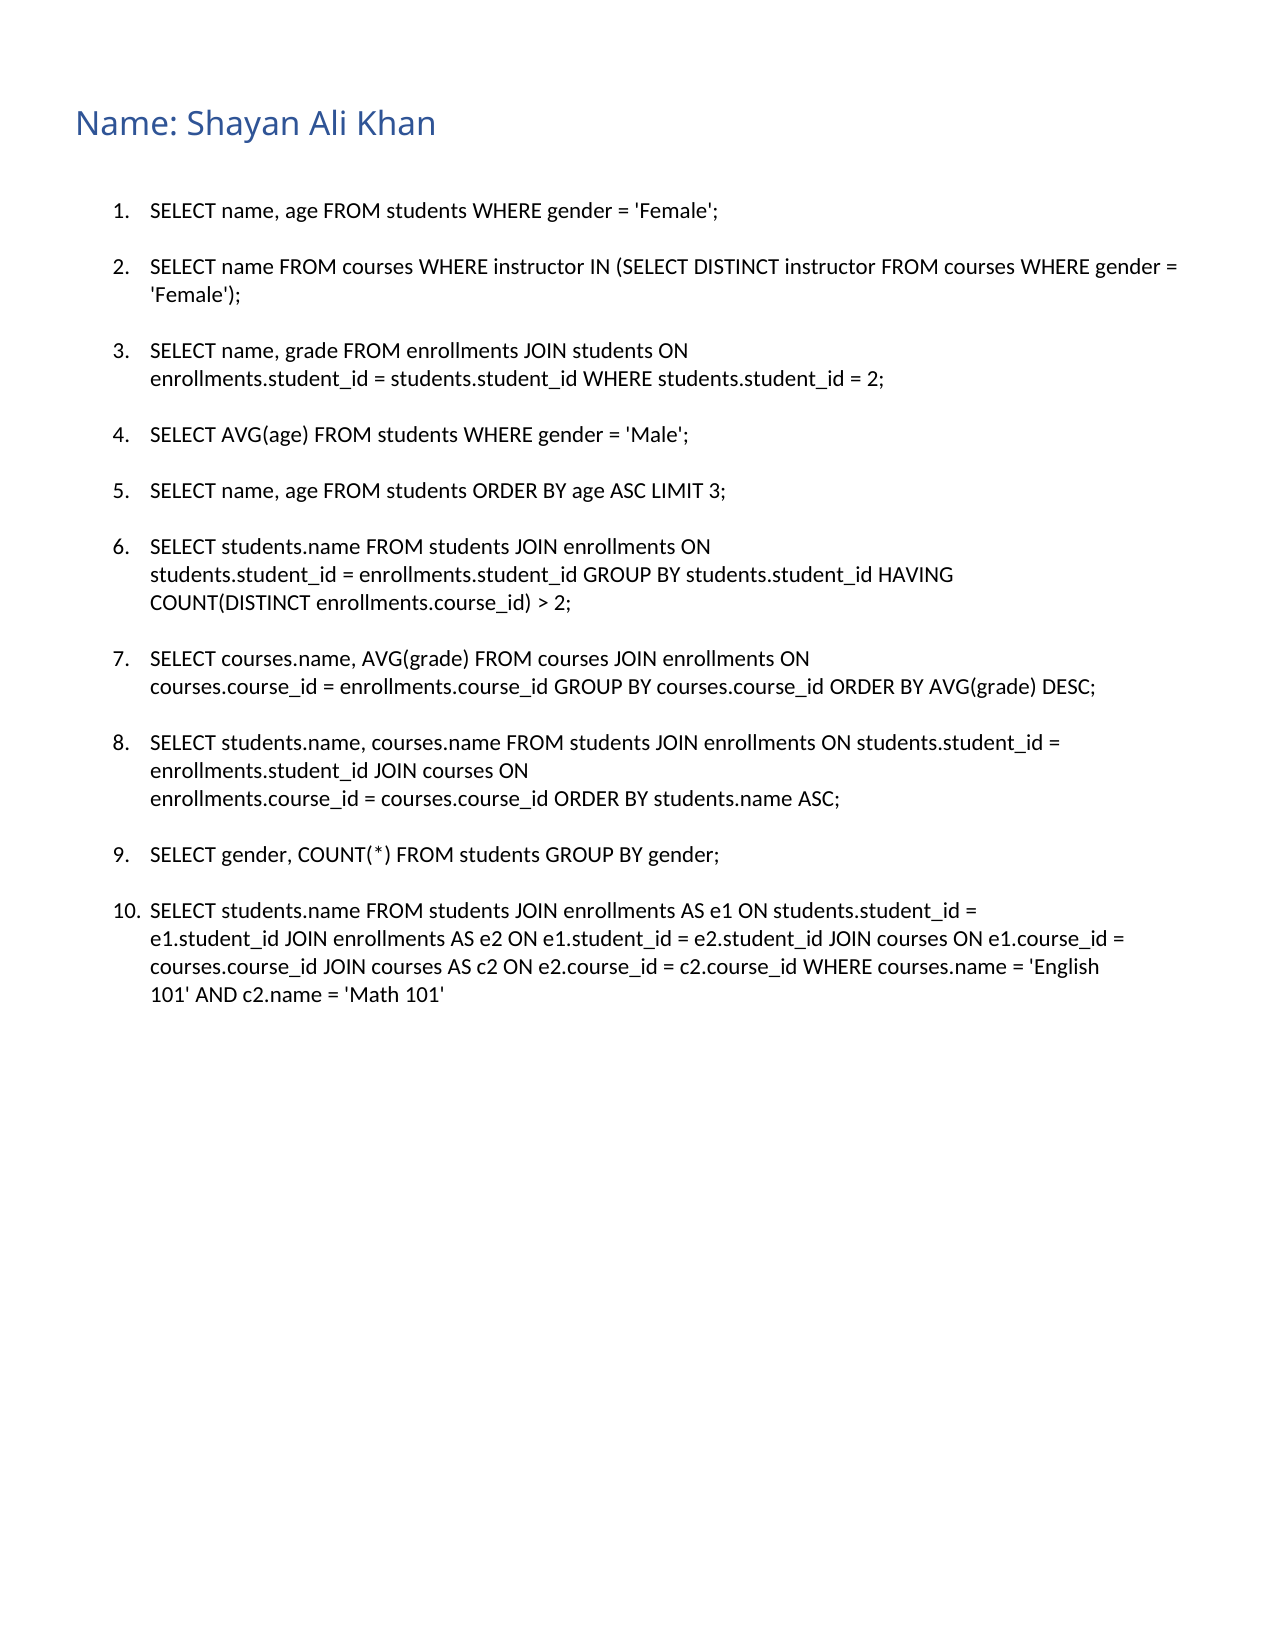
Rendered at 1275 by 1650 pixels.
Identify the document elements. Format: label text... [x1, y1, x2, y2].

text enrollments.course_id = courses.course_id ORDER BY students.name ASC; [150, 784, 1200, 812]
list SELECT students.name, courses.name FROM students JOIN enrollments ON students.student_id = enrollments.student_id JOIN courses ON [112, 728, 1200, 784]
list SELECT AVG(age) FROM students WHERE gender = 'Male'; [112, 420, 1200, 448]
list SELECT gender, COUNT(*) FROM students GROUP BY gender; [112, 840, 1200, 868]
list SELECT courses.name, AVG(grade) FROM courses JOIN enrollments ON [112, 644, 1200, 672]
list SELECT name, age FROM students WHERE gender = 'Female'; [112, 196, 1200, 224]
list SELECT name, age FROM students ORDER BY age ASC LIMIT 3; [112, 476, 1200, 504]
subtitle Name: Shayan Ali Khan [75, 100, 1200, 145]
list SELECT students.name FROM students JOIN enrollments ON [112, 532, 1200, 560]
text students.student_id = enrollments.student_id GROUP BY students.student_id HAVING COUNT(DISTINCT enrollments.course_id) > 2; [150, 560, 1200, 616]
list SELECT students.name FROM students JOIN enrollments AS e1 ON students.student_id = e1.student_id JOIN enrollments AS e2 ON e1.student_id = e2.student_id JOIN courses ON e1.course_id = courses.course_id JOIN courses AS c2 ON e2.course_id = c2.course_id WHERE courses.name = 'English 101' AND c2.name = 'Math 101' [112, 896, 1200, 1008]
list SELECT name FROM courses WHERE instructor IN (SELECT DISTINCT instructor FROM courses WHERE gender = 'Female'); [112, 252, 1200, 308]
list SELECT name, grade FROM enrollments JOIN students ON [112, 336, 1200, 364]
text enrollments.student_id = students.student_id WHERE students.student_id = 2; [150, 364, 1200, 392]
text courses.course_id = enrollments.course_id GROUP BY courses.course_id ORDER BY AVG(grade) DESC; [150, 672, 1200, 700]
